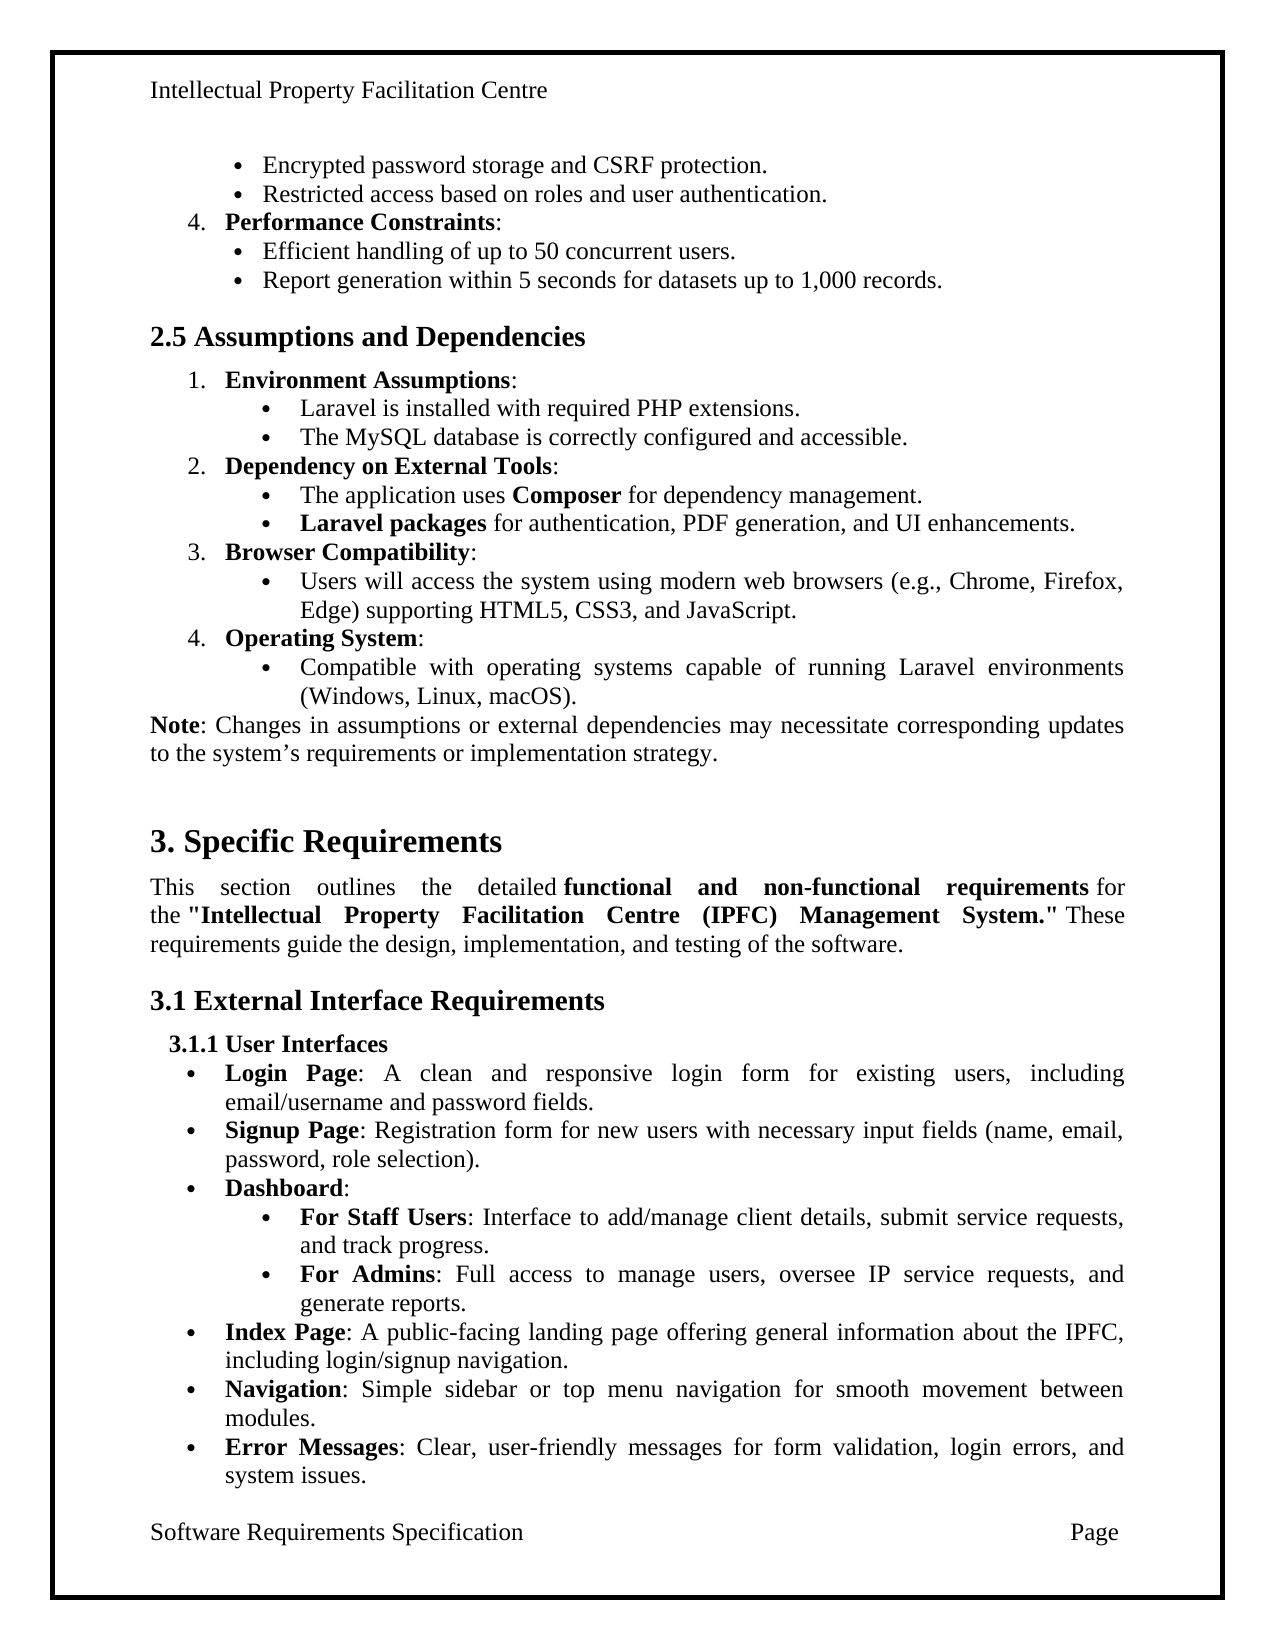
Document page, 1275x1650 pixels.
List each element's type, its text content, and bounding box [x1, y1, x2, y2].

list Operating System: [187, 623, 1125, 652]
list Performance Constraints: [187, 207, 1125, 236]
list Dashboard: [187, 1173, 1125, 1202]
list Dependency on External Tools: [187, 451, 1125, 480]
list Error Messages: Clear, user-friendly messages for form validation, login errors, and system issues. [187, 1432, 1125, 1489]
subtitle 3. Specific Requirements [150, 821, 1125, 859]
list Navigation: Simple sidebar or top menu navigation for smooth movement between modules. [187, 1374, 1125, 1432]
list User Interfaces [169, 1029, 1125, 1058]
list Index Page: A public-facing landing page offering general information about the IPFC, including login/signup navigation. [187, 1317, 1125, 1374]
list For Staff Users: Interface to add/manage client details, submit service requests, and track progress. [262, 1202, 1125, 1259]
list The MySQL database is correctly configured and accessible. [262, 422, 1125, 451]
list Signup Page: Registration form for new users with necessary input fields (name, email, password, role selection). [187, 1115, 1125, 1173]
list The application uses Composer for dependency management. [262, 480, 1125, 508]
list Environment Assumptions: [187, 365, 1125, 393]
text This section outlines the detailed functional and non-functional requirements for the "Intellectual Property Facilitation Centre (IPFC) Management System." These requirements guide the design, implementation, and testing of the software. [150, 872, 1125, 958]
text Note: Changes in assumptions or external dependencies may necessitate corresponding updates to the system’s requirements or implementation strategy. [150, 710, 1125, 767]
list Laravel is installed with required PHP extensions. [262, 393, 1125, 422]
subtitle 3.1 External Interface Requirements [150, 983, 1125, 1017]
list Browser Compatibility: [187, 537, 1125, 566]
list Efficient handling of up to 50 concurrent users. [234, 236, 1125, 265]
list Users will access the system using modern web browsers (e.g., Chrome, Firefox, Edge) supporting HTML5, CSS3, and JavaScript. [262, 566, 1125, 623]
list Restricted access based on roles and user authentication. [234, 179, 1125, 207]
list Login Page: A clean and responsive login form for existing users, including email/username and password fields. [187, 1058, 1125, 1115]
list Encrypted password storage and CSRF protection. [234, 150, 1125, 179]
list Laravel packages for authentication, PDF generation, and UI enhancements. [262, 508, 1125, 537]
list For Admins: Full access to manage users, oversee IP service requests, and generate reports. [262, 1259, 1125, 1317]
subtitle 2.5 Assumptions and Dependencies [150, 319, 1125, 352]
list Report generation within 5 seconds for datasets up to 1,000 records. [234, 265, 1125, 294]
list Compatible with operating systems capable of running Laravel environments (Windows, Linux, macOS). [262, 652, 1125, 710]
